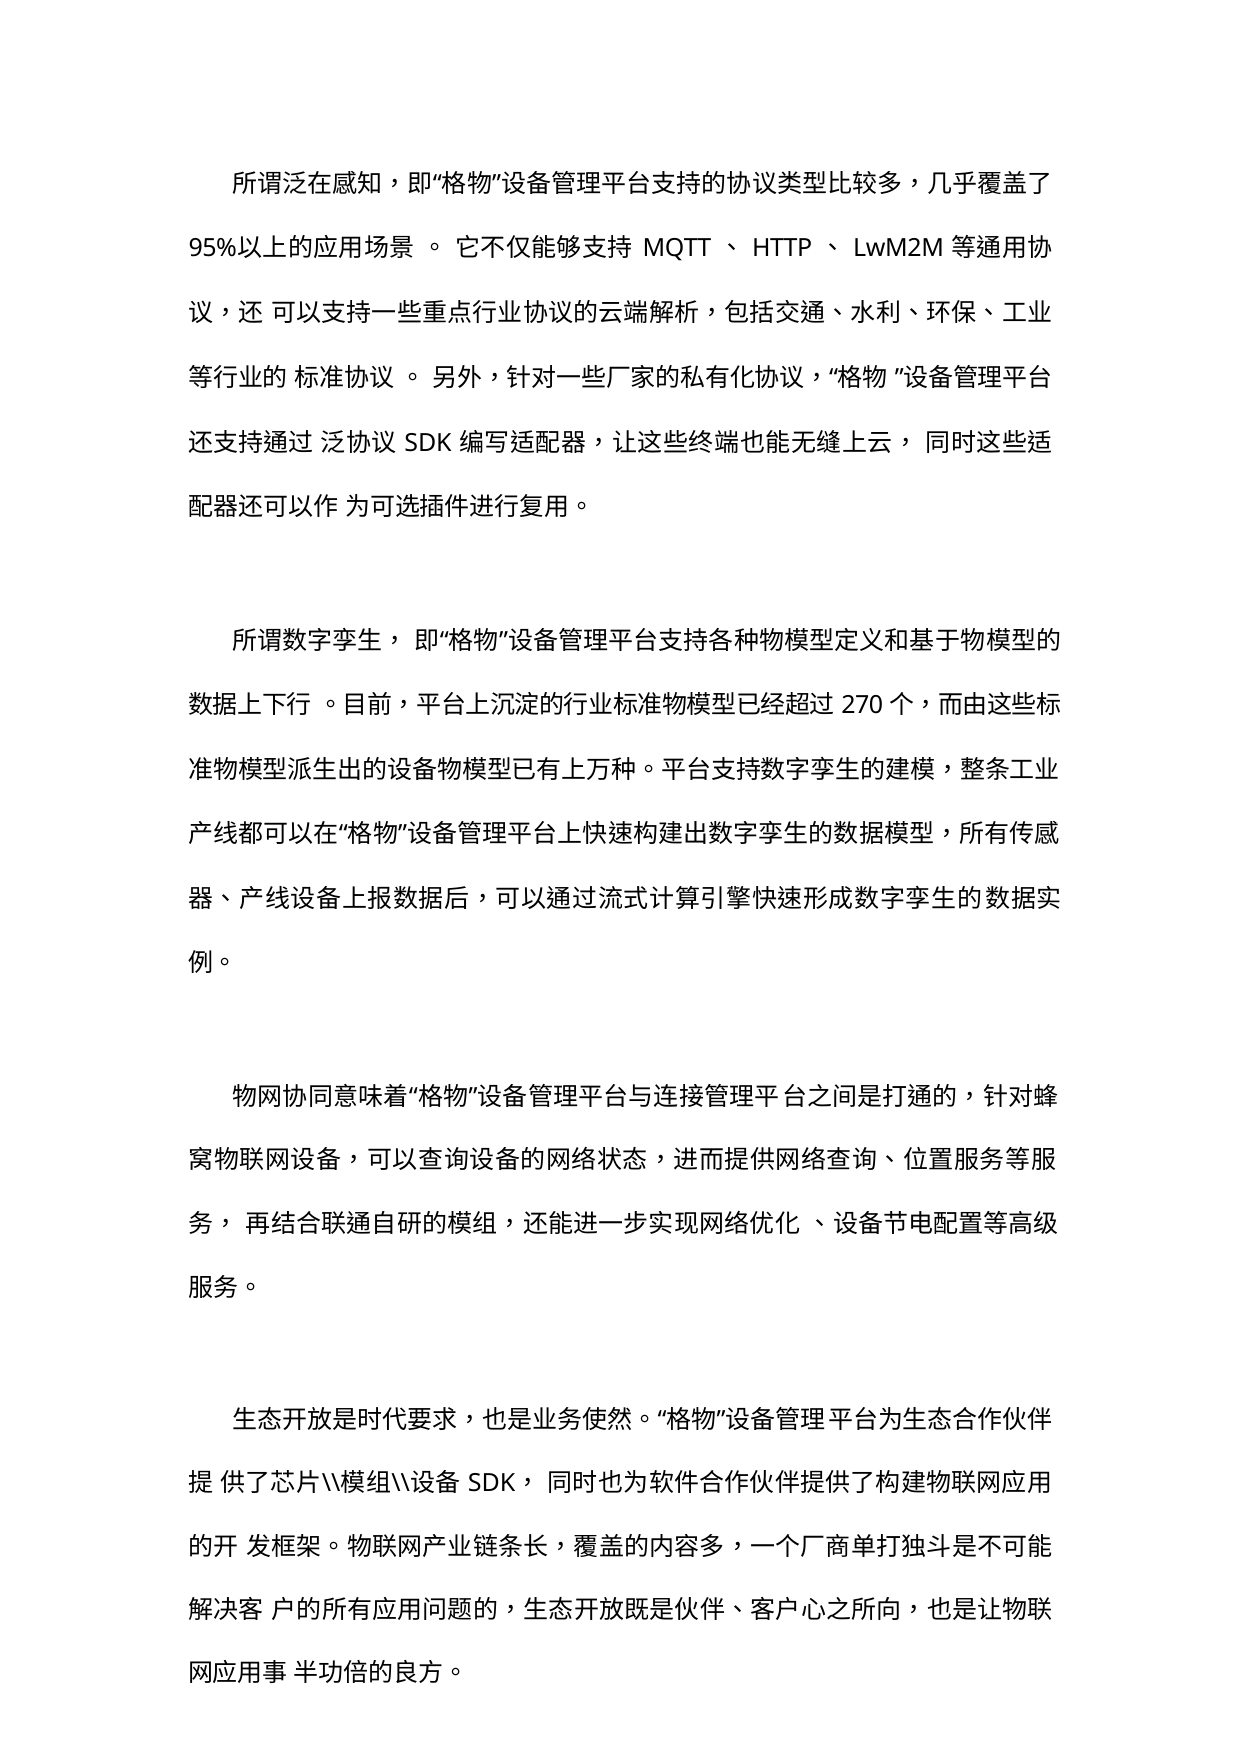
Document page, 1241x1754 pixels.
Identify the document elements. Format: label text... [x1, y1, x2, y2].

text 生态开放是时代要求，也是业务使然。“格物”设备管理平台为生态合作伙伴提 供了芯片\\模组\\设备 SDK， 同时也为软件合作伙伴提供了构建物联网应用的开 发框架。物联网产业链条长，覆盖的内容多，一个厂商单打独斗是不可能解决客 户的所有应用问题的，生态开放既是伙伴、客户心之所向，也是让物联网应用事 半功倍的良方。 [188, 1402, 1053, 1689]
text 所谓数字孪生， 即“格物”设备管理平台支持各种物模型定义和基于物模型的 数据上下行 。目前，平台上沉淀的行业标准物模型已经超过 270 个，而由这些标 准物模型派生出的设备物模型已有上万种。平台支持数字孪生的建模，整条工业 产线都可以在“格物”设备管理平台上快速构建出数字孪生的数据模型，所有传感 器、产线设备上报数据后，可以通过流式计算引擎快速形成数字孪生的数据实例。 [188, 623, 1062, 979]
text 所谓泛在感知，即“格物”设备管理平台支持的协议类型比较多，几乎覆盖了 95%以上的应用场景 。 它不仅能够支持 MQTT 、 HTTP 、 LwM2M 等通用协议，还 可以支持一些重点行业协议的云端解析，包括交通、水利、环保、工业等行业的 标准协议 。 另外，针对一些厂家的私有化协议，“格物 ”设备管理平台还支持通过 泛协议 SDK 编写适配器，让这些终端也能无缝上云， 同时这些适配器还可以作 为可选插件进行复用。 [188, 165, 1053, 523]
text 物网协同意味着“格物”设备管理平台与连接管理平台之间是打通的，针对蜂 窝物联网设备，可以查询设备的网络状态，进而提供网络查询、位置服务等服务， 再结合联通自研的模组，还能进一步实现网络优化 、设备节电配置等高级服务。 [189, 1078, 1059, 1303]
